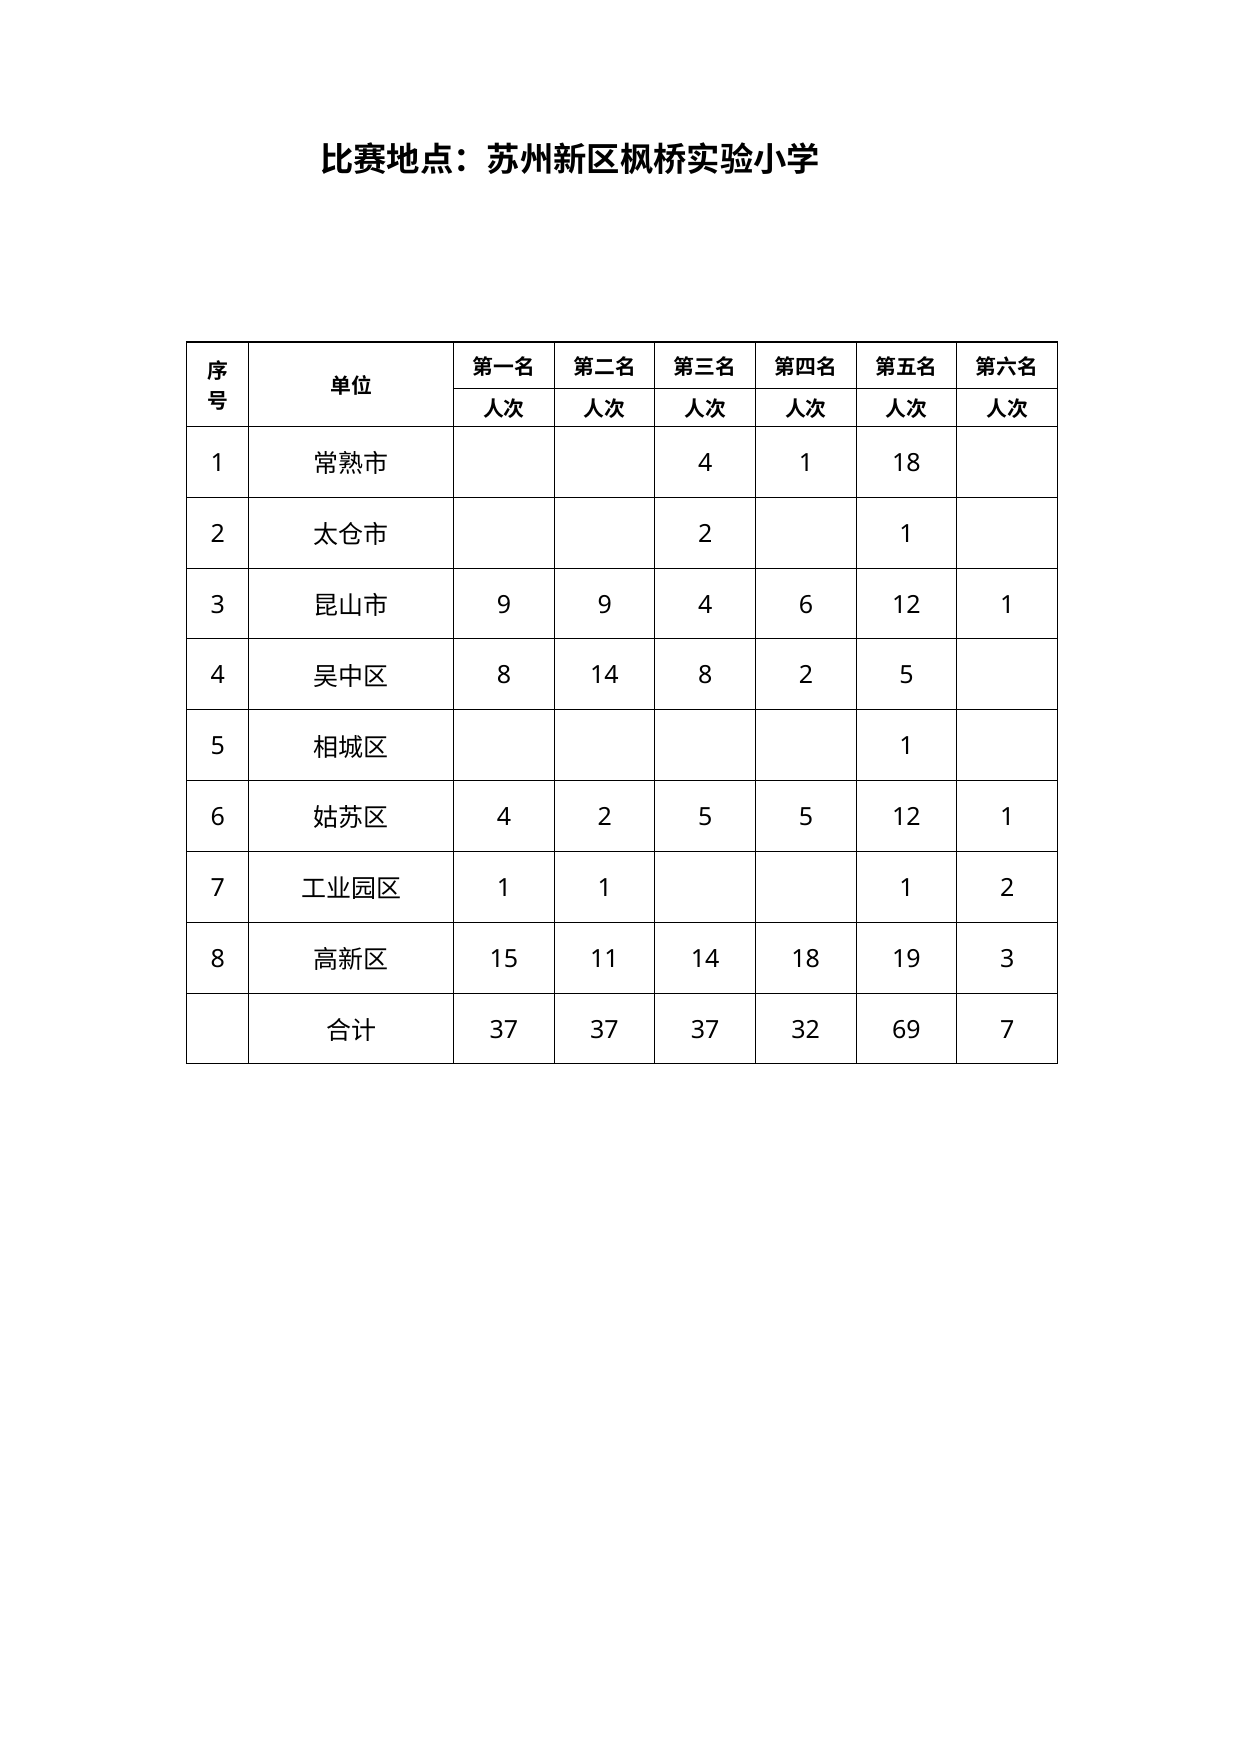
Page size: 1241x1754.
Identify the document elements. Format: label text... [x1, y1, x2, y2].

table_cell 5 [857, 639, 956, 709]
table_cell [555, 710, 654, 780]
table_cell 人次 [454, 389, 554, 426]
table_cell [957, 498, 1057, 567]
table_cell 2 [555, 781, 654, 851]
table_cell 人次 [957, 389, 1057, 426]
table_header 序号 [187, 343, 248, 426]
table_cell 2 [187, 498, 248, 567]
table_cell 工业园区 [249, 852, 453, 922]
table_cell [756, 710, 856, 780]
table_cell 1 [957, 781, 1057, 851]
table_cell [454, 710, 554, 780]
table_cell 8 [655, 639, 755, 709]
table_cell 14 [555, 639, 654, 709]
table_cell 69 [857, 994, 956, 1063]
table_cell 人次 [756, 389, 856, 426]
table_cell 9 [454, 569, 554, 638]
table_cell 1 [857, 710, 956, 780]
table_cell 14 [655, 923, 755, 992]
table_cell 6 [756, 569, 856, 638]
table_cell 吴中区 [249, 639, 453, 709]
table_cell 9 [555, 569, 654, 638]
table_cell 11 [555, 923, 654, 992]
table_cell 4 [454, 781, 554, 851]
table_cell 3 [957, 923, 1057, 992]
table_cell 1 [756, 427, 856, 497]
table_cell 18 [756, 923, 856, 992]
table_cell 6 [187, 781, 248, 851]
table_cell [454, 498, 554, 567]
table_cell 太仓市 [249, 498, 453, 567]
text 比赛地点：苏州新区枫桥实验小学 [186, 133, 1054, 181]
table_cell 5 [655, 781, 755, 851]
table_cell 常熟市 [249, 427, 453, 497]
table_header 第四名 [756, 343, 856, 388]
table_cell 32 [756, 994, 856, 1063]
table_cell 1 [555, 852, 654, 922]
table_cell 12 [857, 781, 956, 851]
table_cell 1 [857, 498, 956, 567]
table_cell [555, 498, 654, 567]
table_header 第五名 [857, 343, 956, 388]
table_cell [187, 994, 248, 1063]
table_cell 2 [957, 852, 1057, 922]
table_cell [655, 710, 755, 780]
table_header 第二名 [555, 343, 654, 388]
table_header 第三名 [655, 343, 755, 388]
table_cell 4 [187, 639, 248, 709]
table_cell 5 [756, 781, 856, 851]
table_cell [756, 498, 856, 567]
table_cell 4 [655, 569, 755, 638]
table_cell 3 [187, 569, 248, 638]
table_cell 37 [555, 994, 654, 1063]
table_cell 高新区 [249, 923, 453, 992]
table_cell [655, 852, 755, 922]
table_cell 合计 [249, 994, 453, 1063]
table_cell 人次 [555, 389, 654, 426]
table_cell 7 [957, 994, 1057, 1063]
table_cell 昆山市 [249, 569, 453, 638]
table_header 第一名 [454, 343, 554, 388]
table_header 单位 [249, 343, 453, 426]
table_cell 1 [454, 852, 554, 922]
table_cell [555, 427, 654, 497]
table_cell 37 [454, 994, 554, 1063]
table_cell 1 [187, 427, 248, 497]
table_cell 姑苏区 [249, 781, 453, 851]
table_cell 12 [857, 569, 956, 638]
table_cell 人次 [655, 389, 755, 426]
table_cell 8 [187, 923, 248, 992]
table_cell 7 [187, 852, 248, 922]
table_cell 37 [655, 994, 755, 1063]
table_cell 5 [187, 710, 248, 780]
table_cell 8 [454, 639, 554, 709]
table_cell 4 [655, 427, 755, 497]
table_cell [756, 852, 856, 922]
table_header 第六名 [957, 343, 1057, 388]
table_cell 人次 [857, 389, 956, 426]
table_cell [957, 639, 1057, 709]
table_cell 15 [454, 923, 554, 992]
table_cell 19 [857, 923, 956, 992]
table_cell [454, 427, 554, 497]
table_cell [957, 710, 1057, 780]
table_cell 1 [957, 569, 1057, 638]
table_cell 18 [857, 427, 956, 497]
table_cell 1 [857, 852, 956, 922]
table_cell [957, 427, 1057, 497]
table_cell 2 [655, 498, 755, 567]
table_cell 2 [756, 639, 856, 709]
table_cell 相城区 [249, 710, 453, 780]
